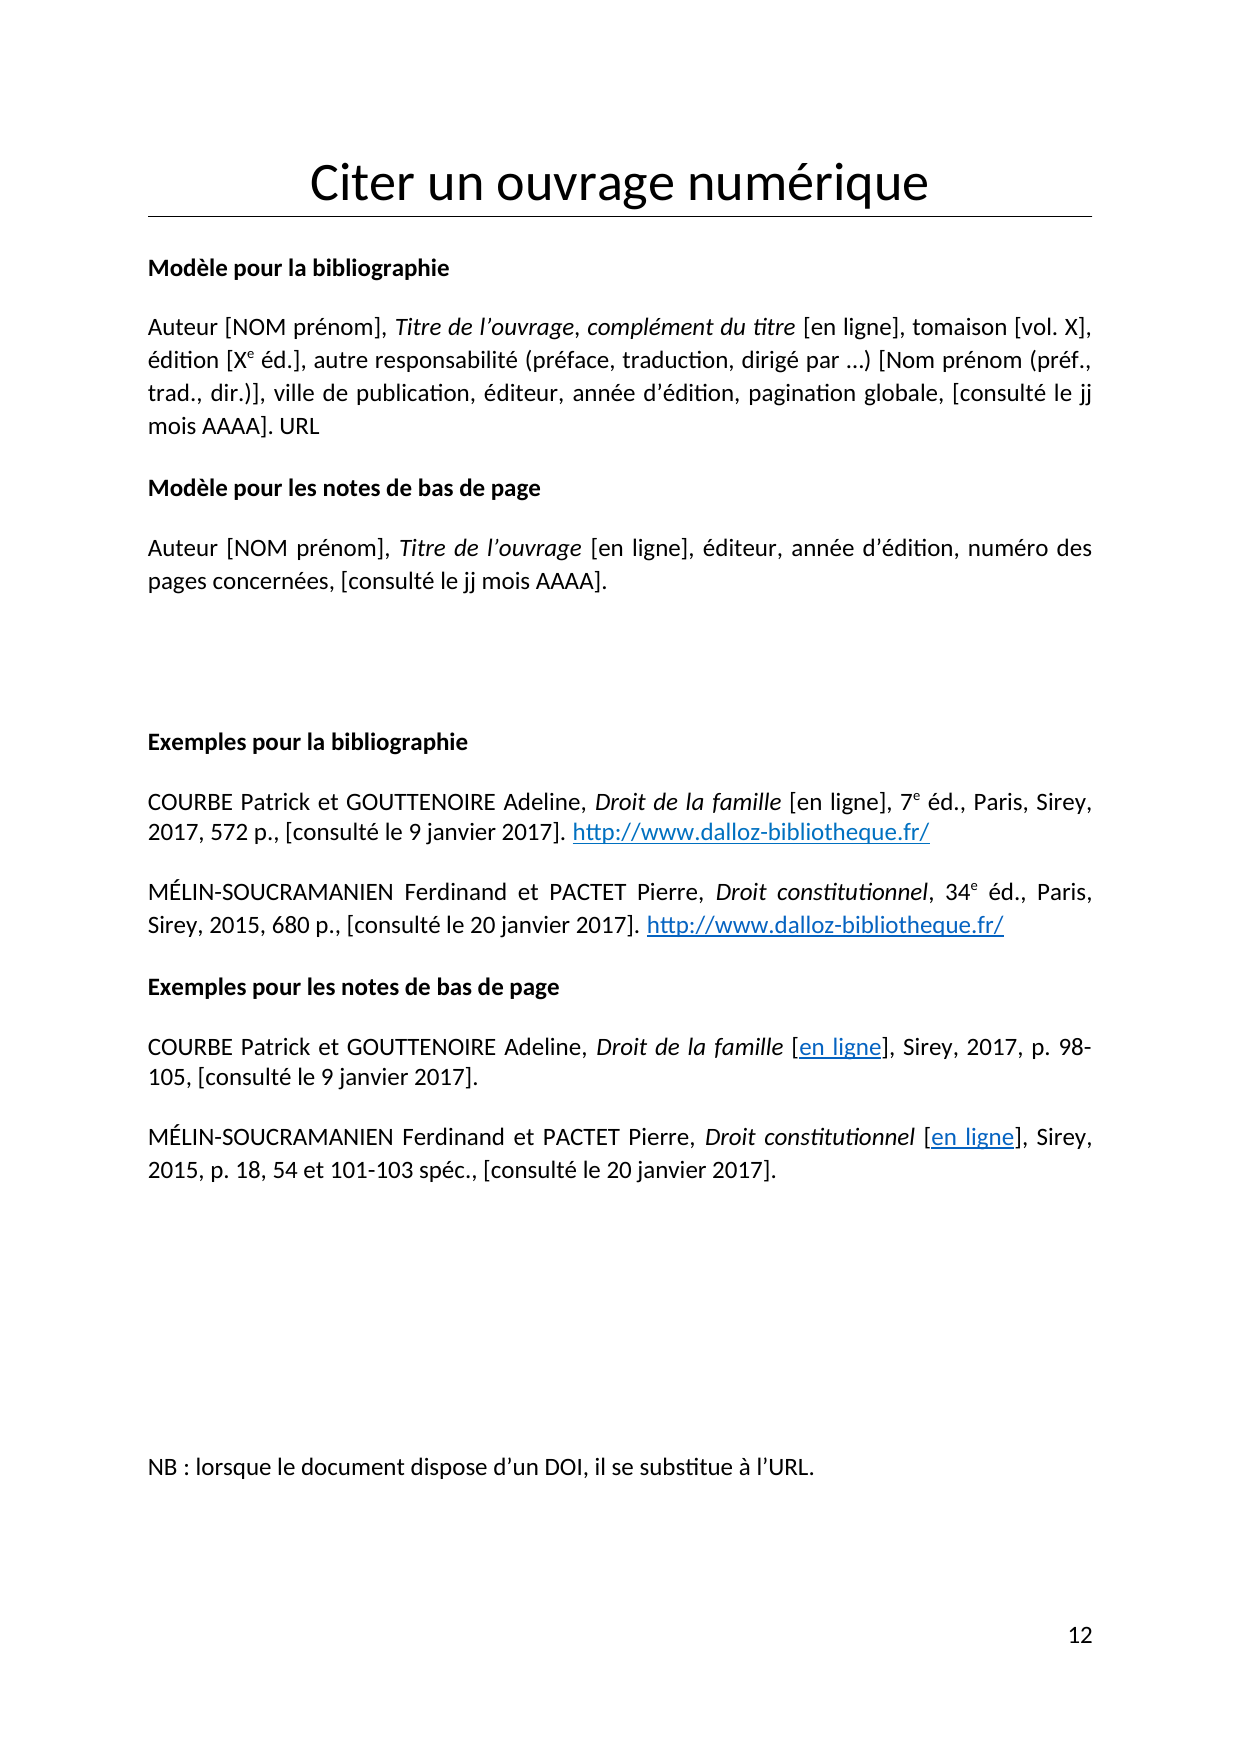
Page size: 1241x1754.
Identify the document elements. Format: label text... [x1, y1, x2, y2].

subtitle Exemples pour les notes de bas de page [148, 971, 1092, 1002]
subtitle Modèle pour la bibliographie [148, 252, 1092, 282]
text NB : lorsque le document dispose d’un DOI, il se substitue à l’URL. [148, 1451, 1092, 1482]
subtitle Modèle pour les notes de bas de page [148, 472, 1092, 503]
subtitle COURBE Patrick et GOUTTENOIRE Adeline, Droit de la famille [en ligne], Sirey, 2017, p. 98-105, [consulté le 9 janvier 2017]. [148, 1031, 1092, 1092]
subtitle COURBE Patrick et GOUTTENOIRE Adeline, Droit de la famille [en ligne], 7e éd., Paris, Sirey, 2017, 572 p., [consulté le 9 janvier 2017]. http://www.dalloz-bibliotheque.fr/ [148, 786, 1092, 847]
text MÉLIN-SOUCRAMANIEN Ferdinand et PACTET Pierre, Droit constitutionnel [en ligne], Sirey, 2015, p. 18, 54 et 101-103 spéc., [consulté le 20 janvier 2017]. [148, 1121, 1092, 1184]
subtitle Exemples pour la bibliographie [148, 726, 1092, 757]
text Auteur [NOM prénom], Titre de l’ouvrage, complément du titre [en ligne], tomaison [vol. X], édition [Xe éd.], autre responsabilité (préface, traduction, dirigé par …) [Nom prénom (préf., trad., dir.)], ville de publication, éditeur, année d’édition, pagination globale, [consulté le jj mois AAAA]. URL [148, 312, 1092, 441]
text Auteur [NOM prénom], Titre de l’ouvrage [en ligne], éditeur, année d’édition, numéro des pages concernées, [consulté le jj mois AAAA]. [148, 532, 1092, 596]
text MÉLIN-SOUCRAMANIEN Ferdinand et PACTET Pierre, Droit constitutionnel, 34e éd., Paris, Sirey, 2015, 680 p., [consulté le 20 janvier 2017]. http://www.dalloz-bibliotheque.fr/ [148, 876, 1092, 939]
subtitle Citer un ouvrage numérique [148, 148, 1092, 216]
